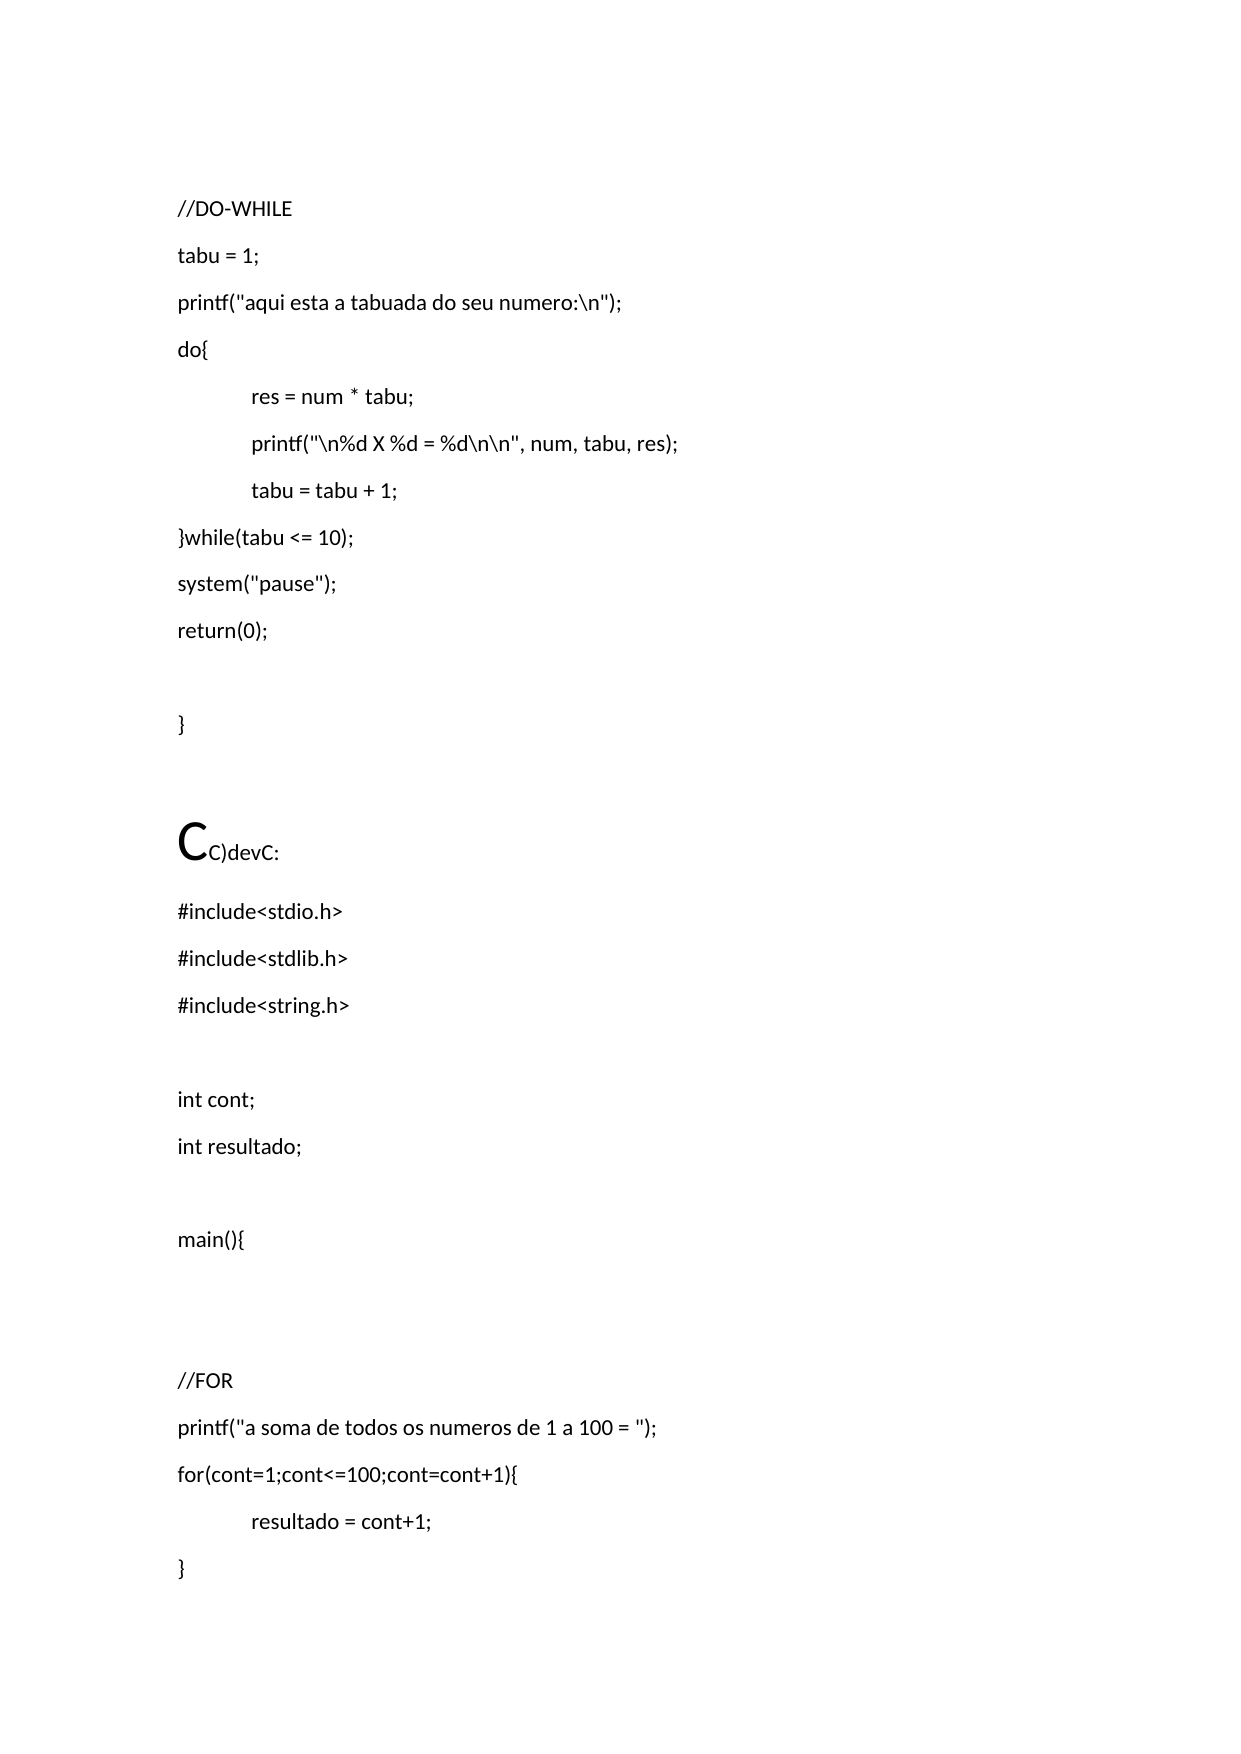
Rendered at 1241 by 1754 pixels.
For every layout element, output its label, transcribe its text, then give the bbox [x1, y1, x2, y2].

text //FOR [177, 1366, 1063, 1394]
text tabu = tabu + 1; [177, 476, 1063, 504]
text int cont; [177, 1085, 1063, 1113]
text int resultado; [177, 1132, 1063, 1160]
text return(0); [177, 616, 1063, 644]
text //DO-WHILE [177, 194, 1063, 222]
text #include<stdio.h> [177, 897, 1063, 925]
text for(cont=1;cont<=100;cont=cont+1){ [177, 1460, 1063, 1488]
text #include<stdlib.h> [177, 944, 1063, 972]
text }while(tabu <= 10); [177, 523, 1063, 551]
text } [177, 1554, 1063, 1582]
text printf("aqui esta a tabuada do seu numero:\n"); [177, 288, 1063, 316]
text CC)devC: [177, 804, 1063, 875]
text resultado = cont+1; [177, 1507, 1063, 1535]
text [177, 429, 1063, 457]
text res = num * tabu; [177, 382, 1063, 410]
text system("pause"); [177, 569, 1063, 597]
text } [177, 710, 1063, 738]
text do{ [177, 335, 1063, 363]
text printf("a soma de todos os numeros de 1 a 100 = "); [177, 1413, 1063, 1441]
text tabu = 1; [177, 241, 1063, 269]
text #include<string.h> [177, 991, 1063, 1019]
text main(){ [177, 1226, 1063, 1253]
